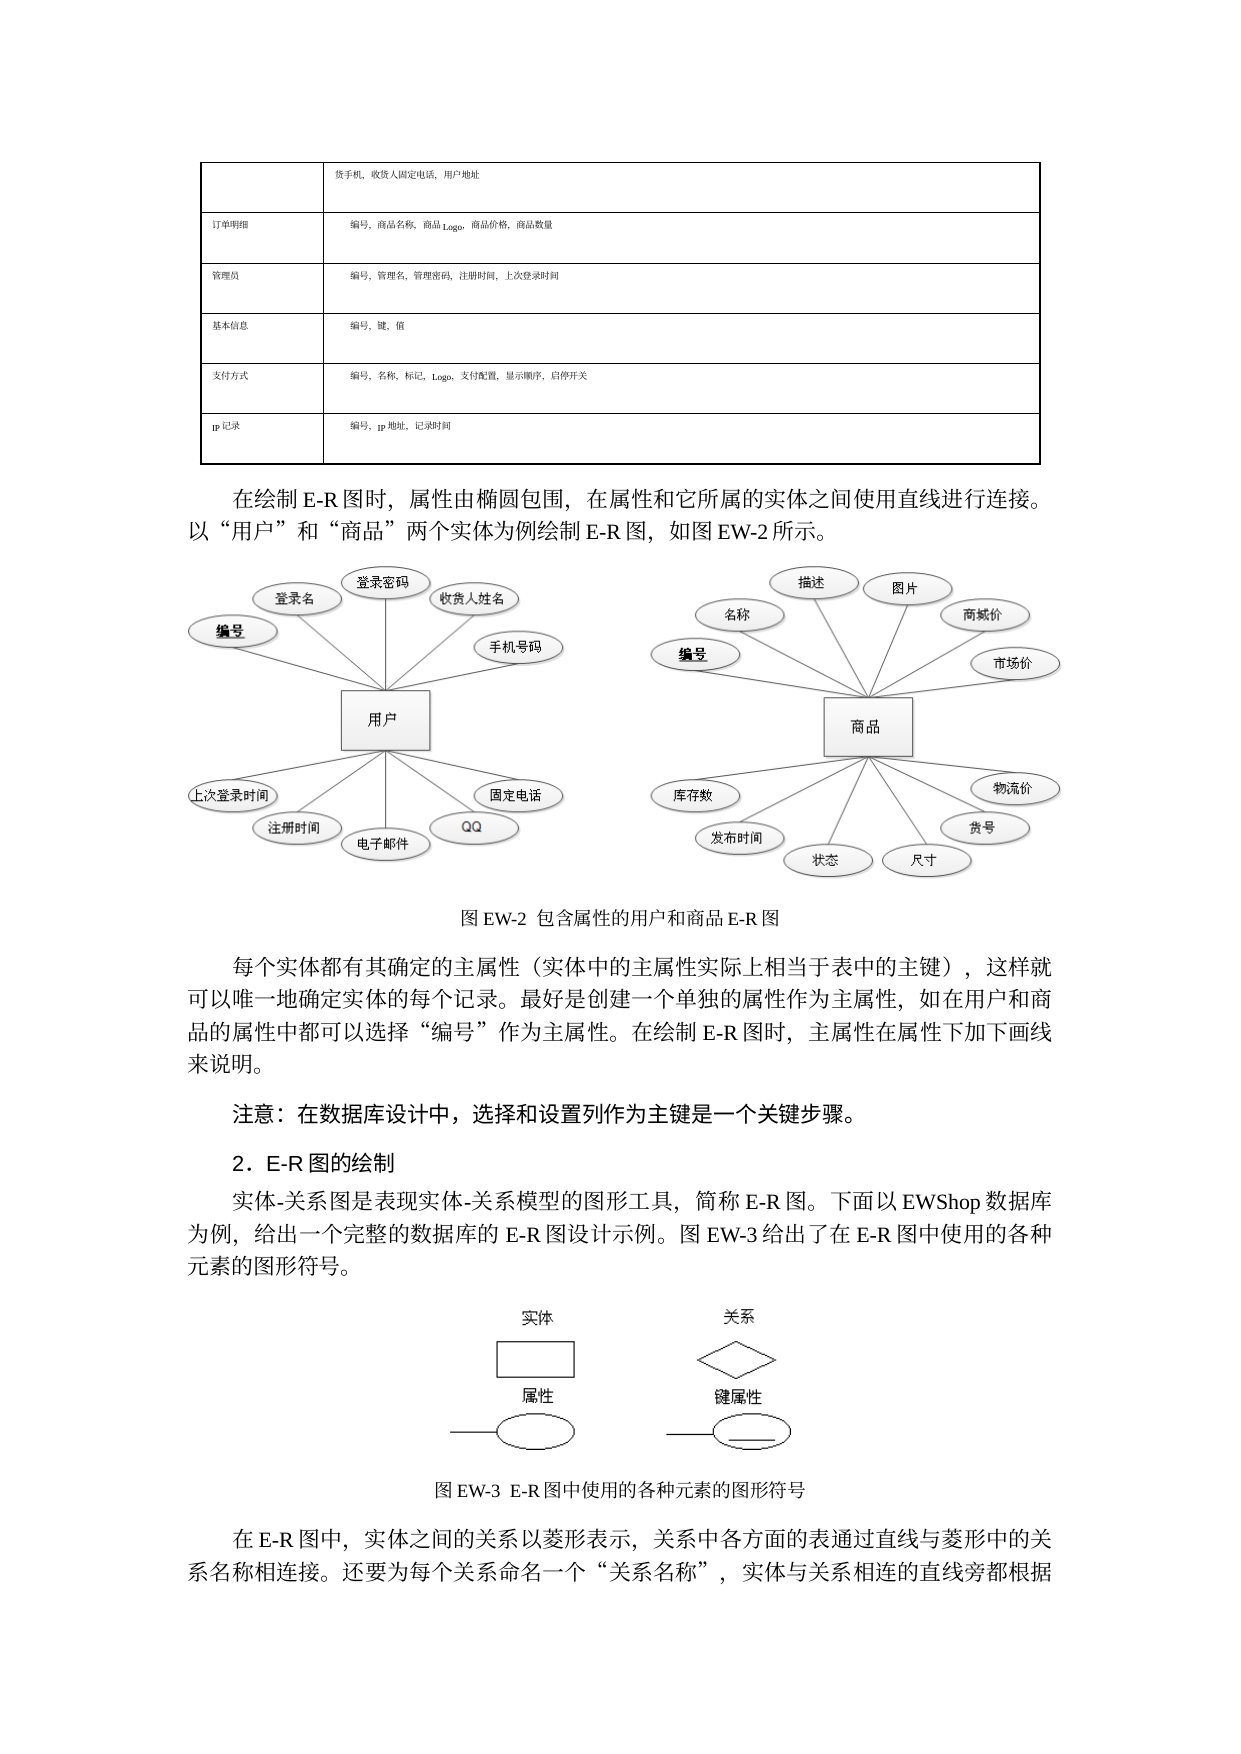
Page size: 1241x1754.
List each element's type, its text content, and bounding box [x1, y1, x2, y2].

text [187, 1522, 1053, 1587]
text 注意：在数据库设计中，选择和设置列作为主键是一个关键步骤。 [187, 1096, 1053, 1129]
text 实体-关系图是表现实体-关系模型的图形工具，简称E-R图。下面以EWShop数据库为例，给出一个完整的数据库的E-R图设计示例。图EW-3给出了在E-R图中使用的各种元素的图形符号。 [187, 1184, 1053, 1282]
table_cell 管理员 [202, 264, 323, 313]
picture [187, 566, 1062, 879]
table_cell 编号，管理名，管理密码，注册时间，上次登录时间 [324, 264, 1039, 313]
table_cell IP记录 [202, 414, 323, 463]
table_cell 基本信息 [202, 314, 323, 363]
text 图EW-2 包含属性的用户和商品E-R图 [187, 901, 1053, 933]
text 2．E-R图的绘制 [187, 1145, 1053, 1178]
picture [449, 1301, 791, 1450]
table_cell 订单 [202, 163, 323, 212]
table_cell 支付方式 [202, 364, 323, 413]
table_cell 编号，键，值 [324, 314, 1039, 363]
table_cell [324, 163, 1039, 212]
text 每个实体都有其确定的主属性（实体中的主属性实际上相当于表中的主键），这样就可以唯一地确定实体的每个记录。最好是创建一个单独的属性作为主属性，如在用户和商品的属性中都可以选择“编号”作为主属性。在绘制E-R图时，主属性在属性下加下画线来说明。 [187, 949, 1053, 1079]
table_cell 编号，商品名称，商品Logo，商品价格，商品数量 [324, 213, 1039, 262]
table_cell 编号，IP地址，记录时间 [324, 414, 1039, 463]
text 图EW-3 E-R图中使用的各种元素的图形符号 [187, 1473, 1053, 1506]
text 在绘制E-R图时，属性由椭圆包围，在属性和它所属的实体之间使用直线进行连接。以“用户”和“商品”两个实体为例绘制E-R图，如图EW-2所示。 [187, 482, 1053, 547]
table_cell 订单明细 [202, 213, 323, 262]
table_cell 编号，名称，标记，Logo，支付配置，显示顺序，启停开关 [324, 364, 1039, 413]
